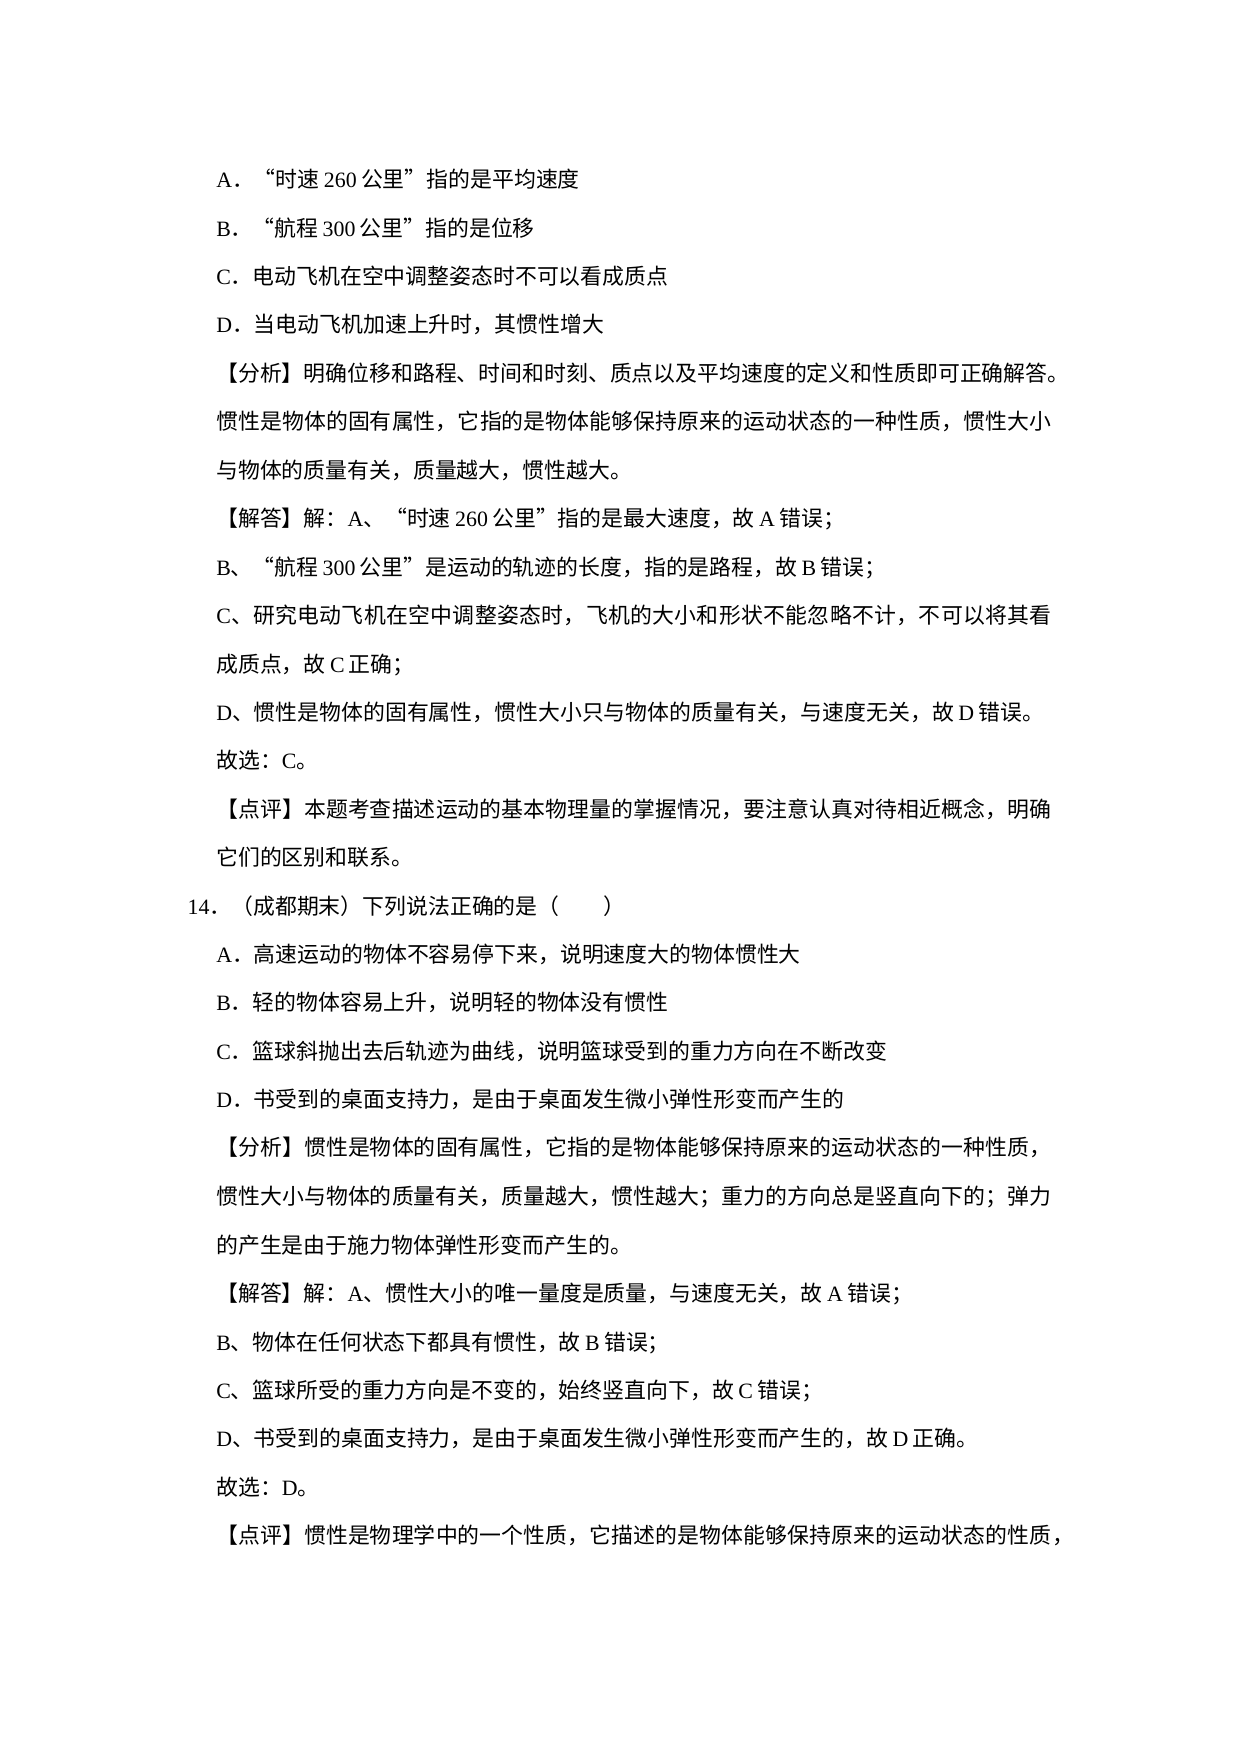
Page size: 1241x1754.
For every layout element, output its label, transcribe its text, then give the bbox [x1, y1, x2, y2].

text C、研究电动飞机在空中调整姿态时，飞机的大小和形状不能忽略不计，不可以将其看成质点，故C正确； [216, 597, 1053, 679]
text D、书受到的桌面支持力，是由于桌面发生微小弹性形变而产生的，故D正确。 [216, 1421, 1053, 1453]
text C．篮球斜抛出去后轨迹为曲线，说明篮球受到的重力方向在不断改变 [187, 1033, 1053, 1066]
text C．电动飞机在空中调整姿态时不可以看成质点 [187, 259, 1053, 291]
text D．当电动飞机加速上升时，其惯性增大 [187, 307, 1053, 339]
text 14．（成都期末）下列说法正确的是（ ） [187, 888, 1053, 921]
text D．书受到的桌面支持力，是由于桌面发生微小弹性形变而产生的 [187, 1082, 1053, 1114]
text 【点评】本题考查描述运动的基本物理量的掌握情况，要注意认真对待相近概念，明确它们的区别和联系。 [216, 791, 1053, 872]
text A．高速运动的物体不容易停下来，说明速度大的物体惯性大 [187, 937, 1053, 969]
text C、篮球所受的重力方向是不变的，始终竖直向下，故C错误； [216, 1372, 1053, 1405]
text B、物体在任何状态下都具有惯性，故B错误； [216, 1324, 1053, 1357]
text 惯性是物体的固有属性，它指的是物体能够保持原来的运动状态的一种性质，惯性大小与物体的质量有关，质量越大，惯性越大。 [216, 404, 1053, 485]
text D、惯性是物体的固有属性，惯性大小只与物体的质量有关，与速度无关，故D错误。 [216, 694, 1053, 727]
text 【解答】解：A、“时速260公里”指的是最大速度，故A错误； [216, 501, 1053, 533]
text 故选：D。 [216, 1469, 1053, 1502]
text B、“航程300公里”是运动的轨迹的长度，指的是路程，故B错误； [216, 549, 1053, 582]
text B．“航程300公里”指的是位移 [187, 210, 1053, 243]
text B．轻的物体容易上升，说明轻的物体没有惯性 [187, 985, 1053, 1017]
text 【解答】解：A、惯性大小的唯一量度是质量，与速度无关，故A错误； [216, 1276, 1053, 1308]
text 故选：C。 [216, 743, 1053, 775]
text 【分析】明确位移和路程、时间和时刻、质点以及平均速度的定义和性质即可正确解答。 [216, 355, 1053, 388]
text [216, 1517, 1053, 1550]
text A．“时速260公里”指的是平均速度 [187, 162, 1053, 194]
text 【分析】惯性是物体的固有属性，它指的是物体能够保持原来的运动状态的一种性质，惯性大小与物体的质量有关，质量越大，惯性越大；重力的方向总是竖直向下的；弹力的产生是由于施力物体弹性形变而产生的。 [216, 1130, 1053, 1260]
